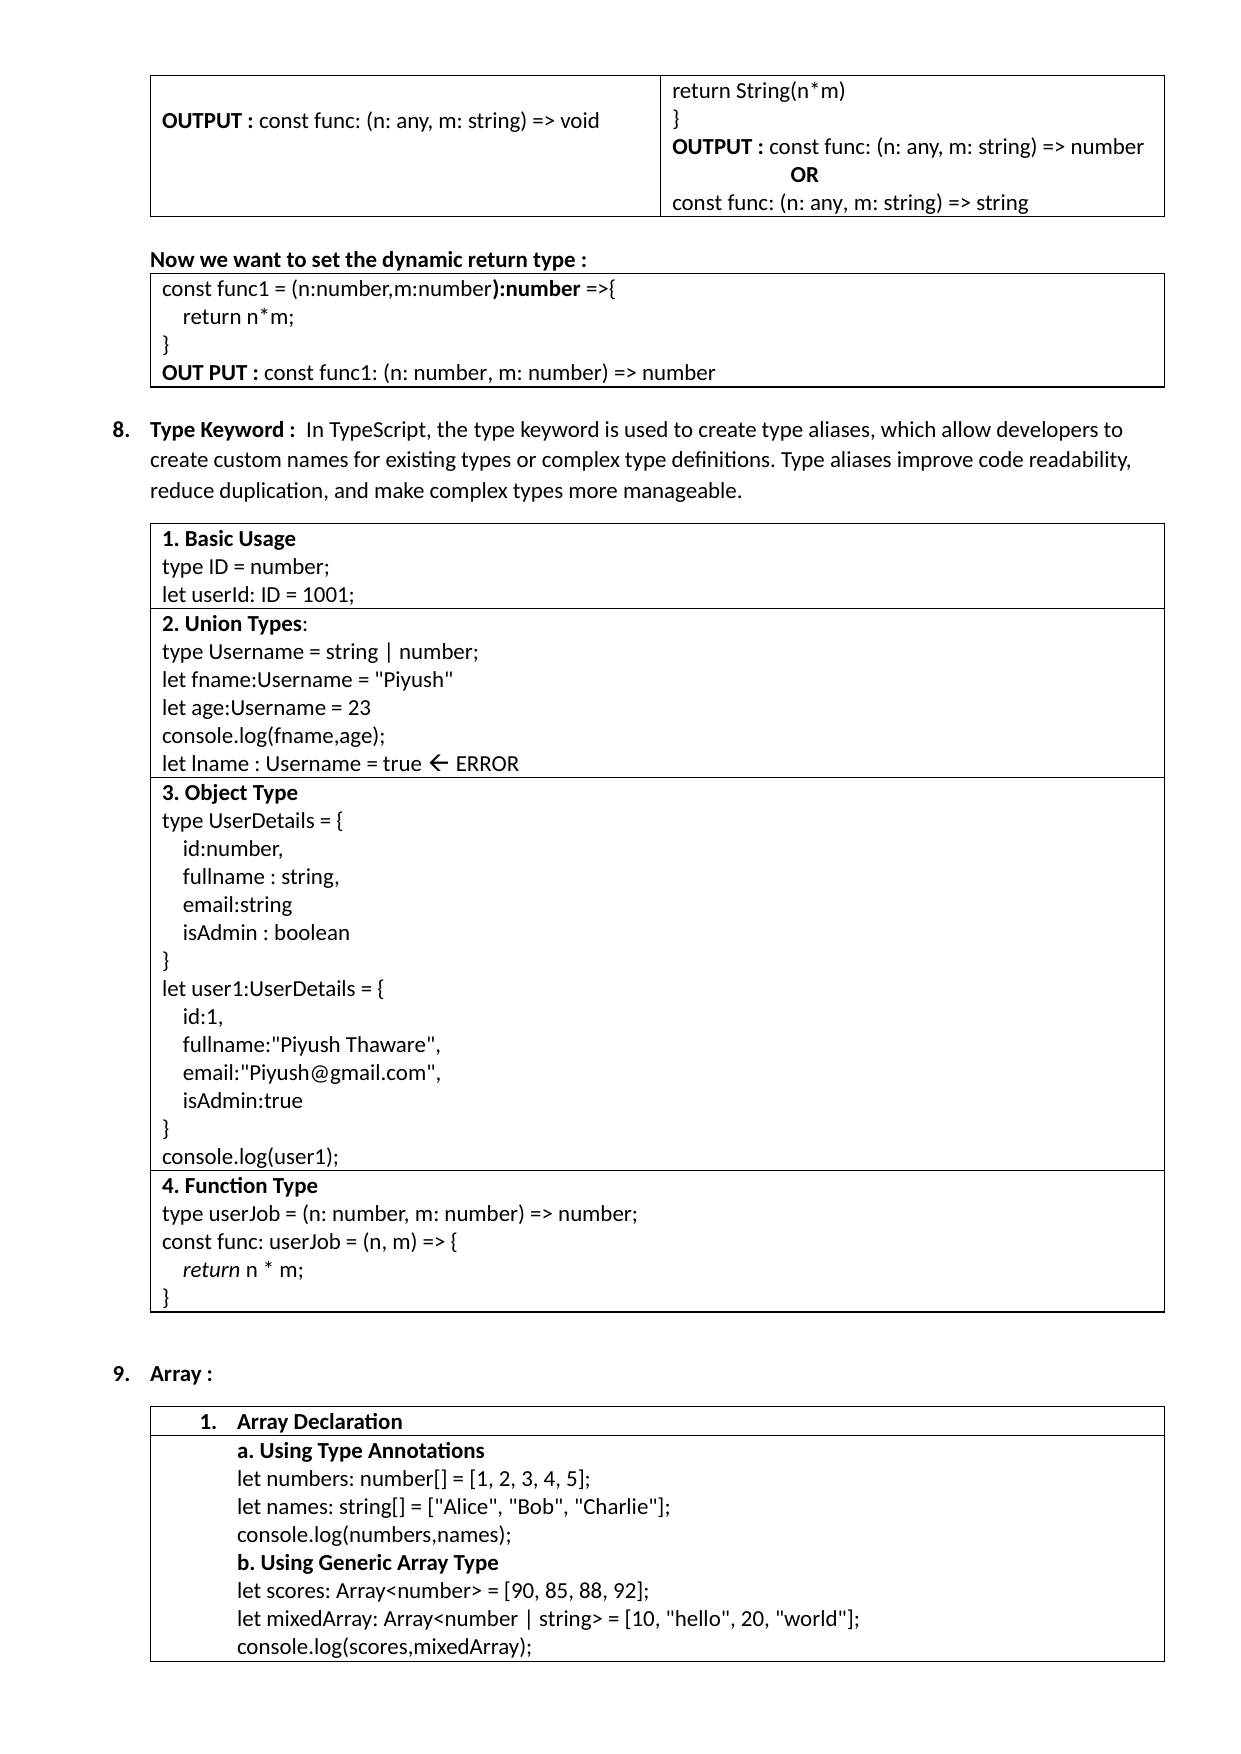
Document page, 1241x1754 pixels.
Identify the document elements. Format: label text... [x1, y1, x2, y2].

table_cell 4. Function Type type userJob = (n: number, m: number) => number; const func: userJob = (n, m) => { return n * m; } [151, 1171, 1164, 1311]
list Type Keyword : In TypeScript, the type keyword is used to create type aliases, which allow developers to create custom names for existing types or complex type definitions. Type aliases improve code readability, reduce duplication, and make complex types more manageable. [112, 415, 1165, 504]
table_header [661, 76, 1164, 216]
table_cell 2. Union Types: type Username = string | number; let fname:Username = "Piyush" let age:Username = 23 console.log(fname,age); let lname : Username = true ERROR [151, 609, 1164, 777]
table_header 1. Basic Usage type ID = number; let userId: ID = 1001; [151, 524, 1164, 608]
table_header const func1 = (n:number,m:number):number =>{ return n*m; } OUT PUT : const func1: (n: number, m: number) => number [151, 274, 1164, 386]
text Now we want to set the dynamic return type : [150, 245, 1165, 273]
table_cell a. Using Type Annotations let numbers: number[] = [1, 2, 3, 4, 5]; let names: string[] = ["Alice", "Bob", "Charlie"]; console.log(numbers,names); b. Using Generic Array Type let scores: Array<number> = [90, 85, 88, 92]; let mixedArray: Array<number | string> = [10, "hello", 20, "world"]; console.log(scores,mixedArray); [151, 1436, 1164, 1661]
table_cell 3. Object Type type UserDetails = { id:number, fullname : string, email:string isAdmin : boolean } let user1:UserDetails = { id:1, fullname:"Piyush Thaware", email:"Piyush@gmail.com", isAdmin:true } console.log(user1); [151, 778, 1164, 1170]
list Array : [112, 1359, 1165, 1387]
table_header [151, 76, 660, 216]
table_header Array Declaration [151, 1407, 1164, 1435]
